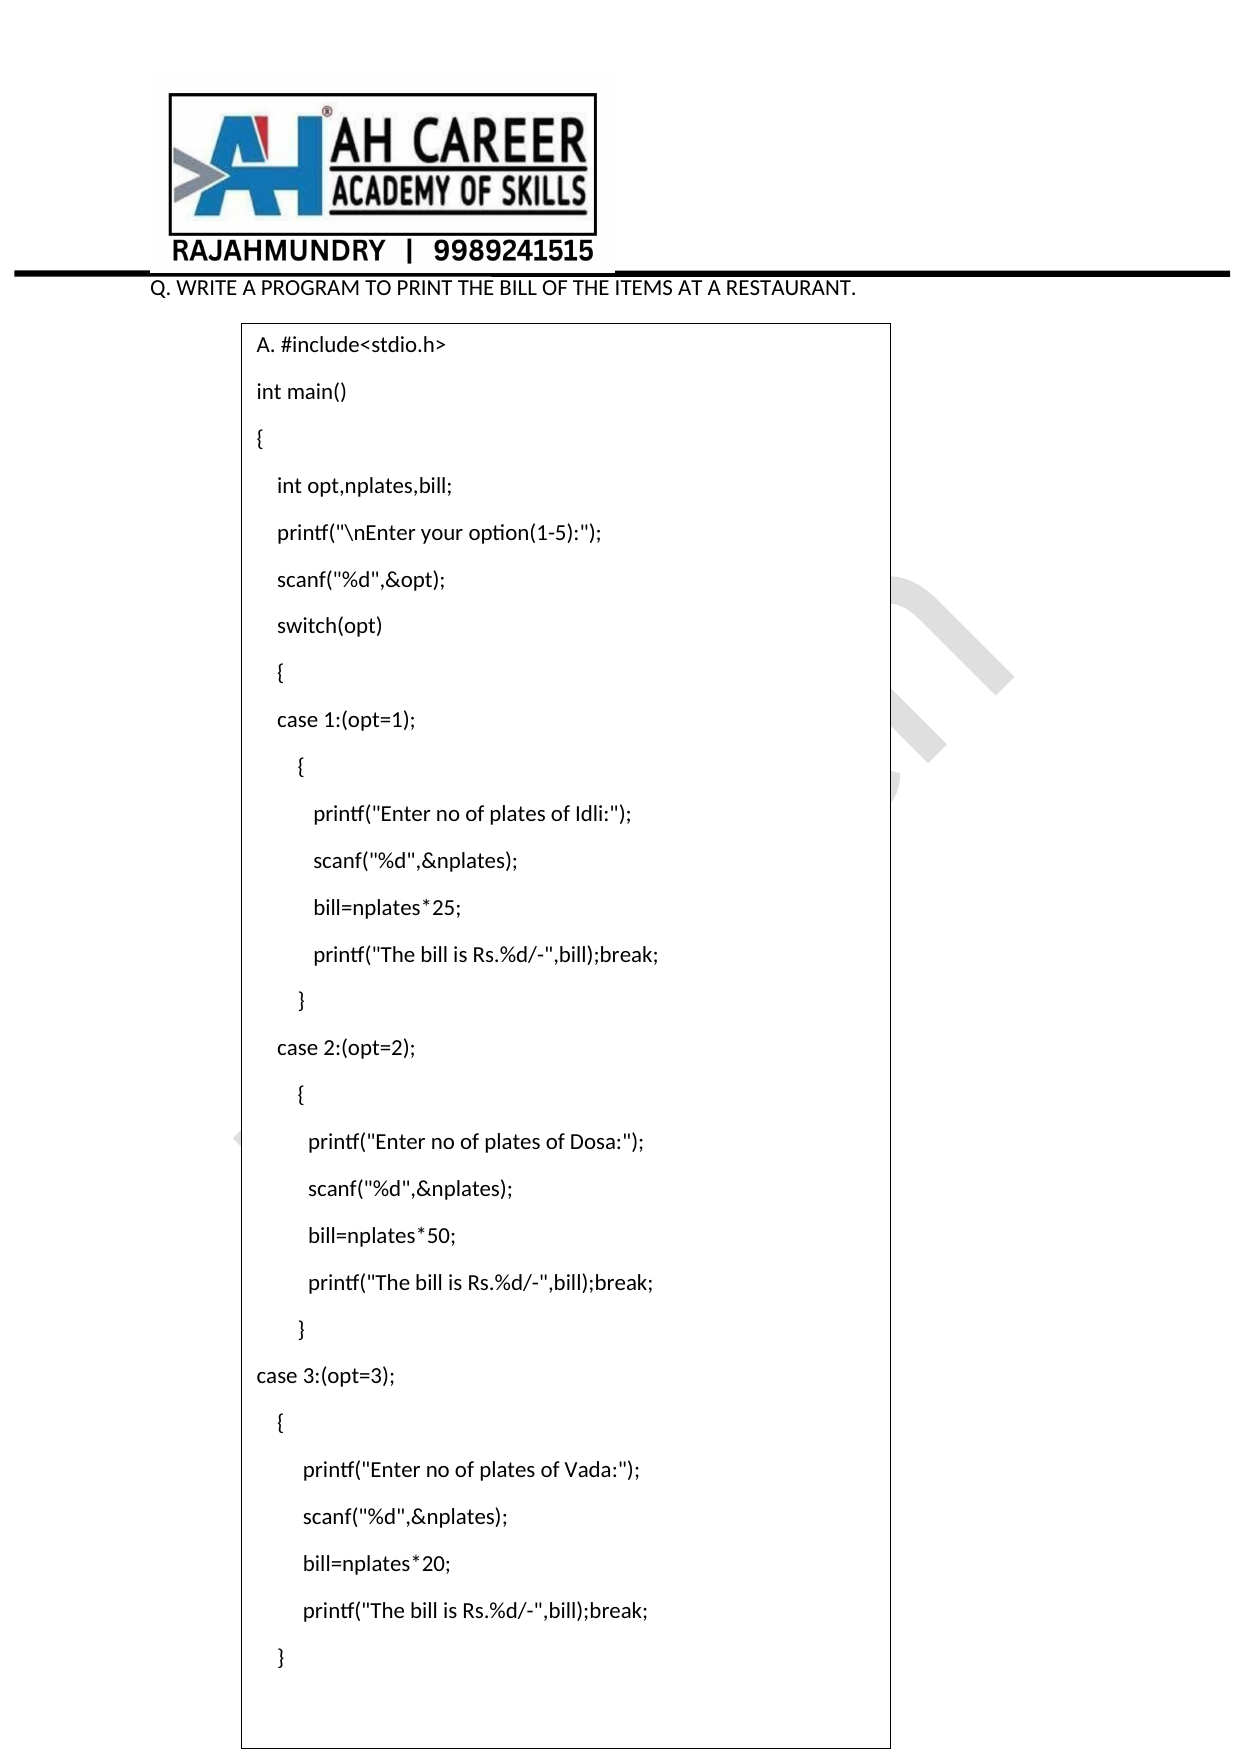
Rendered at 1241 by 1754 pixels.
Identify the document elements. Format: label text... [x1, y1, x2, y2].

picture [150, 73, 615, 273]
text Q. WRITE A PROGRAM TO PRINT THE BILL OF THE ITEMS AT A RESTAURANT. [150, 273, 1090, 301]
